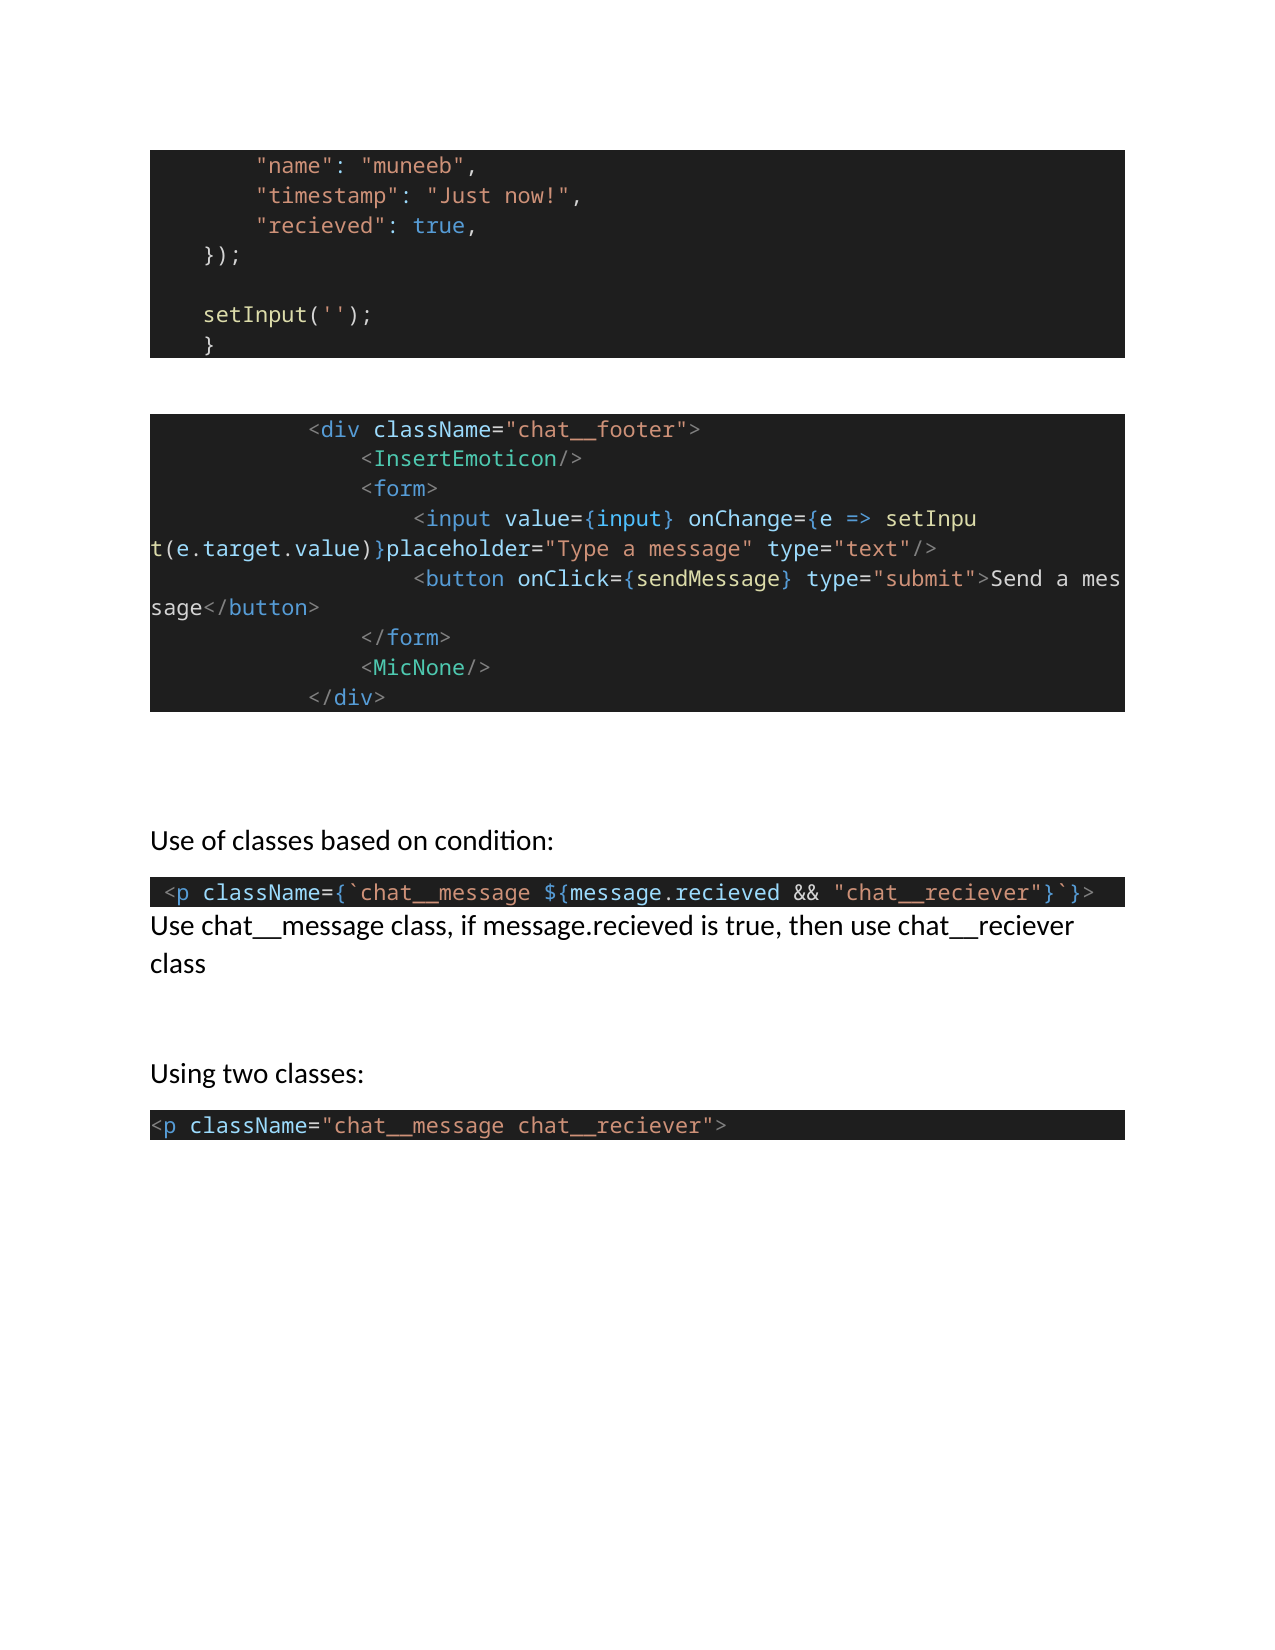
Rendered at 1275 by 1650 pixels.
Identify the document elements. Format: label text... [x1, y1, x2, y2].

text "name": "muneeb", [150, 150, 1125, 180]
text "timestamp": "Just now!", [150, 180, 1125, 209]
text }); [150, 239, 1125, 269]
text <MicNone/> [150, 652, 1125, 682]
text <form> [150, 473, 1125, 503]
text Using two classes: [150, 1055, 1125, 1091]
text <p className="chat__message chat__reciever"> [150, 1110, 1125, 1140]
text <p className={`chat__message ${message.recieved && "chat__reciever"}`}> [150, 877, 1125, 907]
text </form> [150, 622, 1125, 652]
text </div> [150, 682, 1125, 712]
text setInput(''); [150, 299, 1125, 329]
text <InsertEmoticon/> [150, 443, 1125, 473]
text <div className="chat__footer"> [150, 414, 1125, 443]
text "recieved": true, [150, 209, 1125, 239]
text Use chat__message class, if message.recieved is true, then use chat__reciever class [150, 907, 1125, 981]
text Use of classes based on condition: [150, 822, 1125, 857]
text <button onClick={sendMessage} type="submit">Send a message</button> [150, 563, 1125, 622]
text } [150, 329, 1125, 358]
text <input value={input} onChange={e => setInput(e.target.value)}placeholder="Type a message" type="text"/> [150, 503, 1125, 563]
